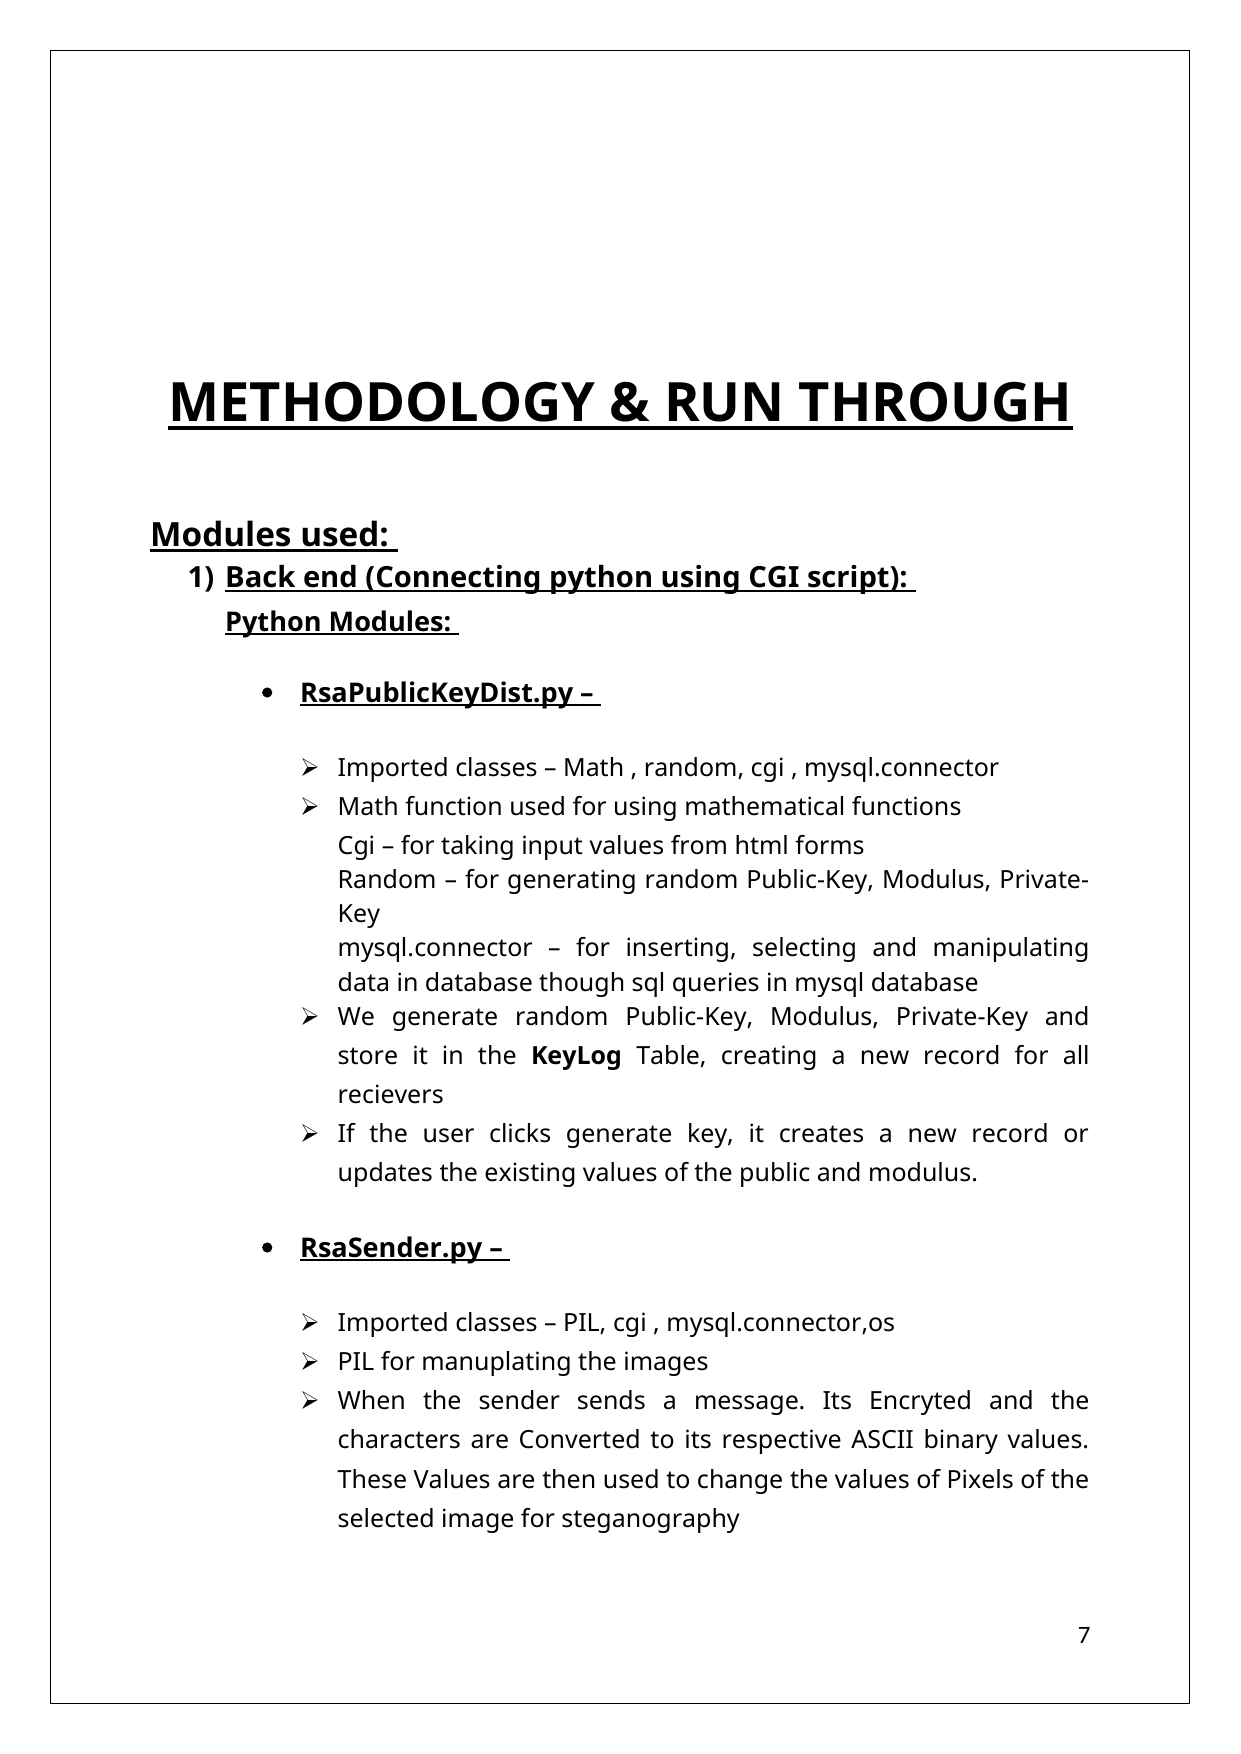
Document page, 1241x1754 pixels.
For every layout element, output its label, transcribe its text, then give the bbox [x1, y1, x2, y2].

list RsaPublicKeyDist.py – [262, 673, 1090, 710]
list When the sender sends a message. Its Encryted and the characters are Converted to its respective ASCII binary values. These Values are then used to change the values of Pixels of the selected image for steganography [300, 1383, 1090, 1534]
list We generate random Public-Key, Modulus, Private-Key and store it in the KeyLog Table, creating a new record for all recievers [300, 998, 1090, 1111]
list Cgi – for taking input values from html forms [337, 828, 1090, 862]
list If the user clicks generate key, it creates a new record or updates the existing values of the public and modulus. [300, 1116, 1090, 1189]
list Imported classes – PIL, cgi , mysql.connector,os [300, 1304, 1090, 1339]
list RsaSender.py – [262, 1228, 1090, 1265]
list Back end (Connecting python using CGI script): [187, 557, 1090, 596]
text METHODOLOGY & RUN THROUGH [150, 364, 1090, 437]
list Random – for generating random Public-Key, Modulus, Private-Key [337, 862, 1090, 930]
list Python Modules: [225, 602, 1090, 639]
list Imported classes – Math , random, cgi , mysql.connector [300, 749, 1090, 784]
list Math function used for using mathematical functions [300, 789, 1090, 823]
list mysql.connector – for inserting, selecting and manipulating data in database though sql queries in mysql database [337, 930, 1090, 998]
text Modules used: [150, 511, 1090, 557]
list PIL for manuplating the images [300, 1344, 1090, 1378]
